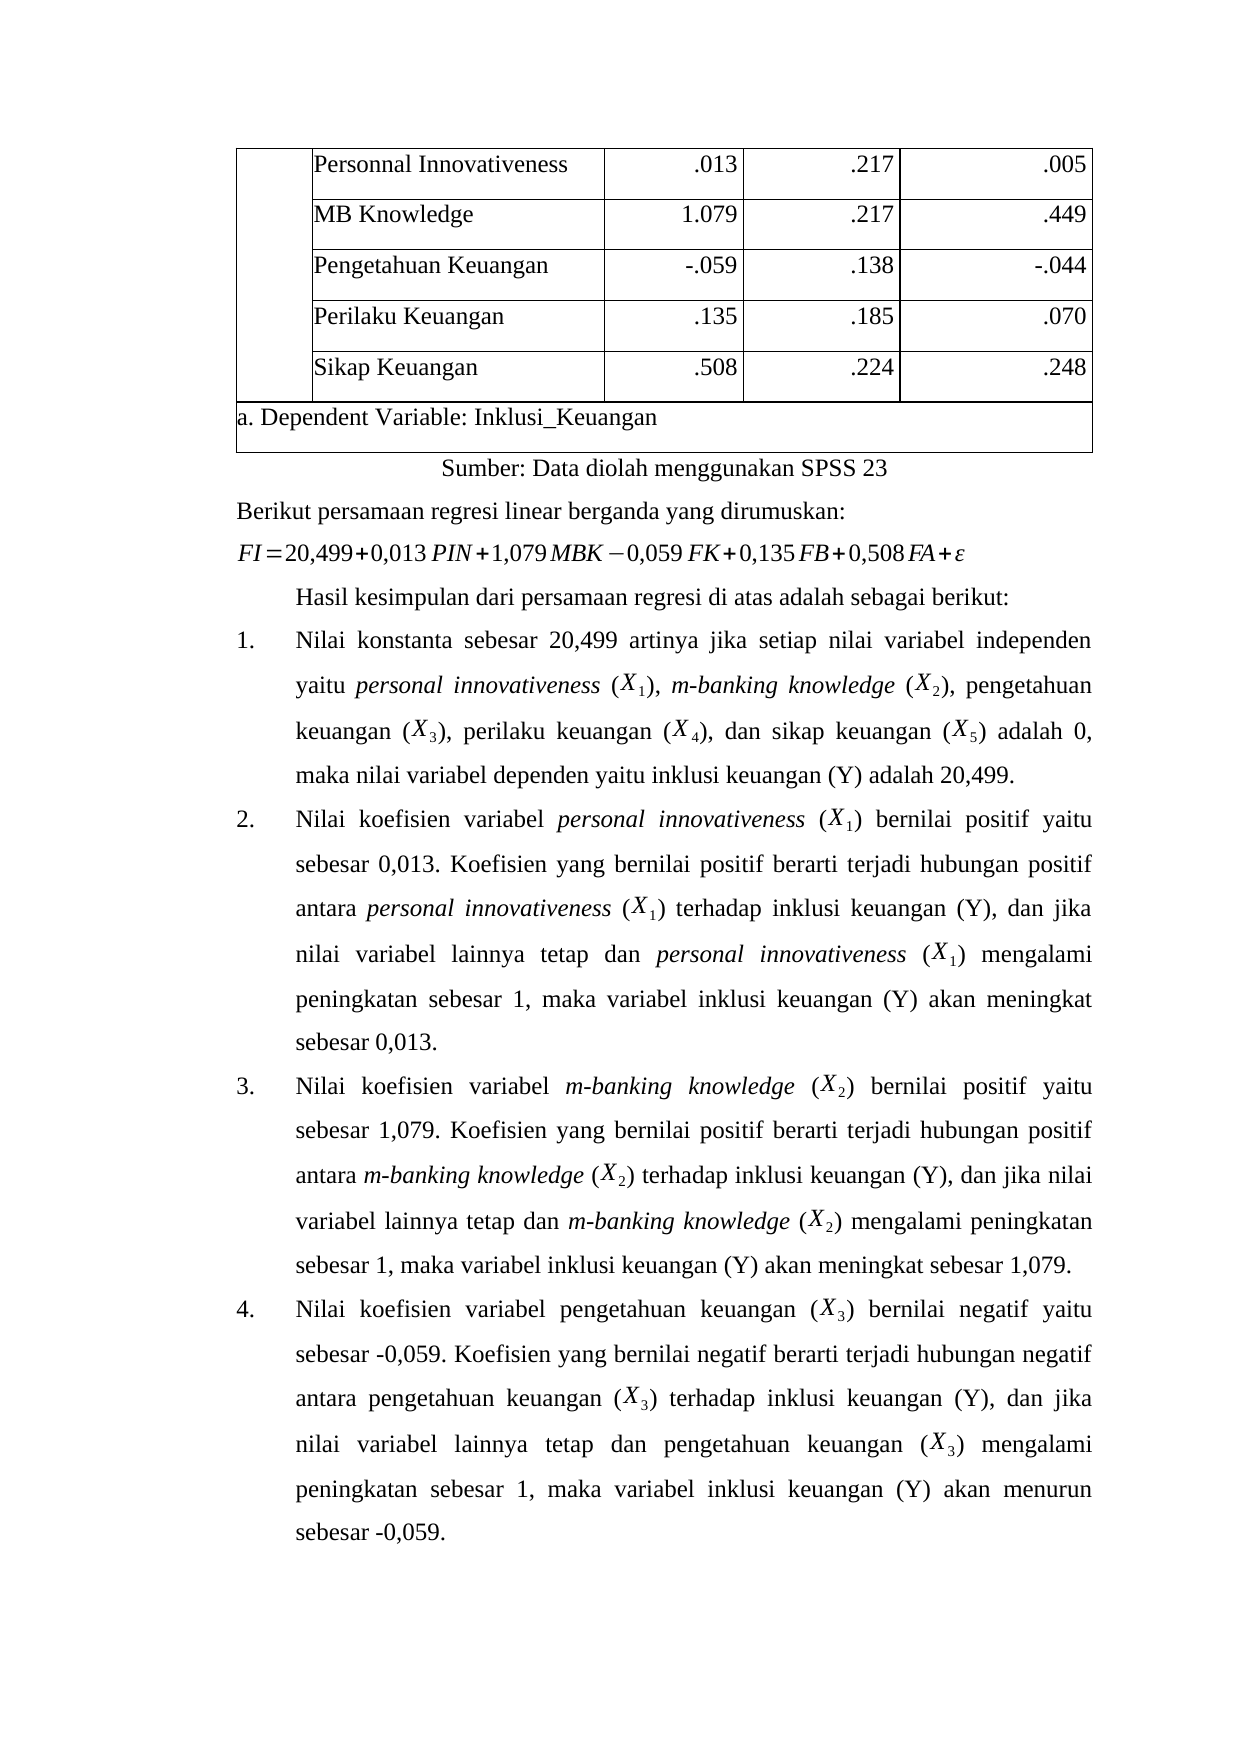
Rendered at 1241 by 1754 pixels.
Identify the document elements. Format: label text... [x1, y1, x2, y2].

table_cell 1 [237, 149, 312, 401]
table_cell .224 [744, 352, 899, 401]
text Hasil kesimpulan dari persamaan regresi di atas adalah sebagai berikut: [236, 582, 1092, 611]
list Nilai koefisien variabel personal innovativeness () bernilai positif yaitu sebesar 0,013. Koefisien yang bernilai positif berarti terjadi hubungan positif antara personal innovativeness () terhadap inklusi keuangan (Y), dan jika nilai variabel lainnya tetap dan personal innovativeness () mengalami peningkatan sebesar 1, maka variabel inklusi keuangan (Y) akan meningkat sebesar 0,013. [236, 803, 1092, 1056]
table_cell .508 [605, 352, 743, 401]
table_cell .217 [744, 149, 899, 198]
text Sumber: Data diolah menggunakan SPSS 23 [236, 453, 1092, 482]
table_cell Perilaku Keuangan [313, 301, 604, 351]
table_cell .070 [901, 301, 1092, 351]
table_cell .449 [901, 200, 1092, 249]
list Nilai konstanta sebesar 20,499 artinya jika setiap nilai variabel independen yaitu personal innovativeness (), m-banking knowledge (), pengetahuan keuangan (), perilaku keuangan (), dan sikap keuangan () adalah 0, maka nilai variabel dependen yaitu inklusi keuangan (Y) adalah 20,499. [236, 626, 1092, 789]
table_cell .005 [901, 149, 1092, 198]
list Nilai koefisien variabel m-banking knowledge () bernilai positif yaitu sebesar 1,079. Koefisien yang bernilai positif berarti terjadi hubungan positif antara m-banking knowledge () terhadap inklusi keuangan (Y), dan jika nilai variabel lainnya tetap dan m-banking knowledge () mengalami peningkatan sebesar 1, maka variabel inklusi keuangan (Y) akan meningkat sebesar 1,079. [236, 1070, 1092, 1279]
table_cell -.044 [901, 250, 1092, 300]
table_cell Pengetahuan Keuangan [313, 250, 604, 300]
text Berikut persamaan regresi linear berganda yang dirumuskan: [236, 496, 1092, 525]
table_cell a. Dependent Variable: Inklusi_Keuangan [237, 403, 1092, 452]
table_cell -.059 [605, 250, 743, 300]
table_cell Sikap Keuangan [313, 352, 604, 401]
table_cell .135 [605, 301, 743, 351]
table_cell MB Knowledge [313, 200, 604, 249]
table_cell .217 [744, 200, 899, 249]
table_cell .138 [744, 250, 899, 300]
table_cell 1.079 [605, 200, 743, 249]
list Nilai koefisien variabel pengetahuan keuangan () bernilai negatif yaitu sebesar -0,059. Koefisien yang bernilai negatif berarti terjadi hubungan negatif antara pengetahuan keuangan () terhadap inklusi keuangan (Y), dan jika nilai variabel lainnya tetap dan pengetahuan keuangan () mengalami peningkatan sebesar 1, maka variabel inklusi keuangan (Y) akan menurun sebesar -0,059. [236, 1293, 1092, 1546]
table_cell .248 [901, 352, 1092, 401]
table_cell Personnal Innovativeness [313, 149, 604, 198]
table_cell .185 [744, 301, 899, 351]
table_cell .013 [605, 149, 743, 198]
